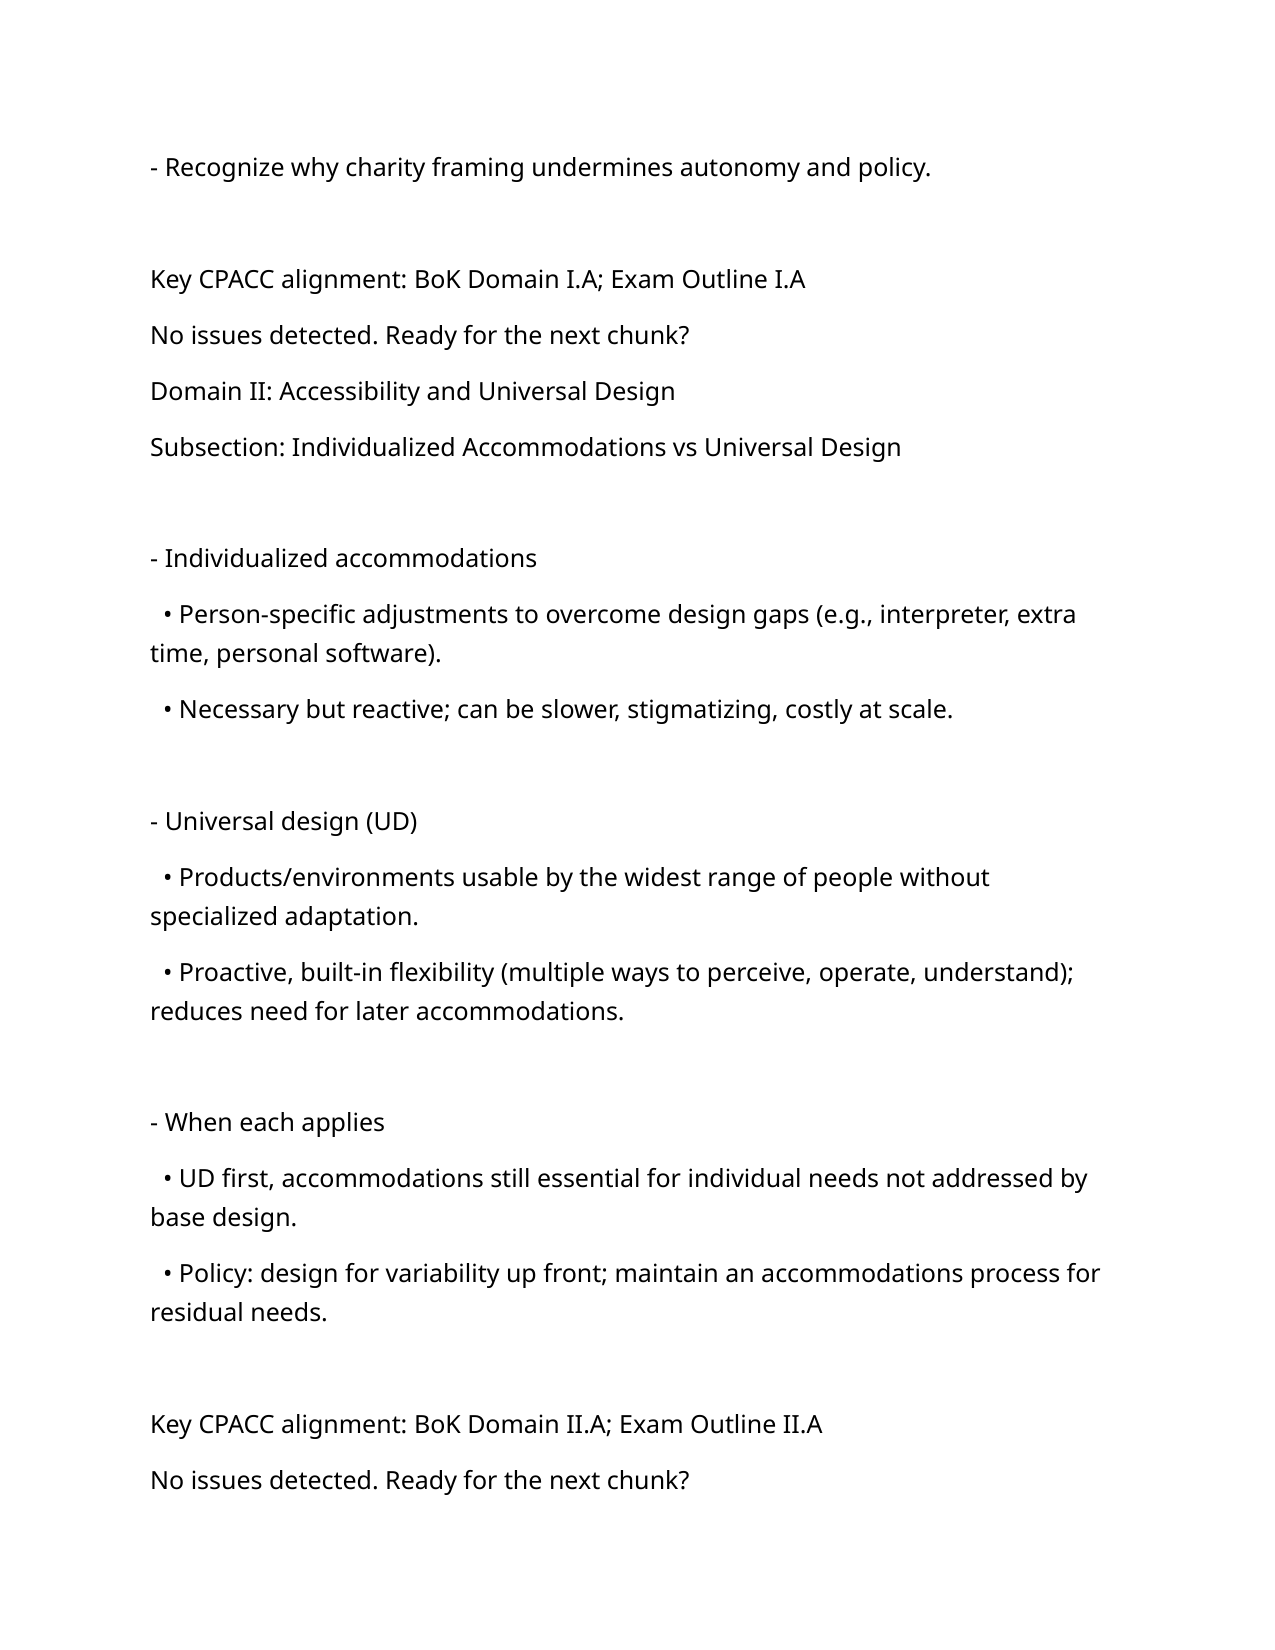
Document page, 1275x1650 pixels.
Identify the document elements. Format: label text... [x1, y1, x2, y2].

text • Products/environments usable by the widest range of people without specialized adaptation. [150, 859, 1125, 932]
text - Universal design (UD) [150, 803, 1125, 837]
text Key CPACC alignment: BoK Domain II.A; Exam Outline II.A [150, 1407, 1125, 1441]
text - When each applies [150, 1105, 1125, 1139]
text No issues detected. Ready for the next chunk? [150, 1462, 1125, 1497]
text • UD first, accommodations still essential for individual needs not addressed by base design. [150, 1161, 1125, 1234]
text • Necessary but reactive; can be slower, stigmatizing, costly at scale. [150, 692, 1125, 726]
text • Proactive, built-in flexibility (multiple ways to perceive, operate, understand); reduces need for later accommodations. [150, 954, 1125, 1027]
text Subsection: Individualized Accommodations vs Universal Design [150, 429, 1125, 463]
text - Recognize why charity framing undermines autonomy and policy. [150, 150, 1125, 184]
text • Person-specific adjustments to overcome design gaps (e.g., interpreter, extra time, personal software). [150, 597, 1125, 670]
text Domain II: Accessibility and Universal Design [150, 373, 1125, 407]
text • Policy: design for variability up front; maintain an accommodations process for residual needs. [150, 1256, 1125, 1329]
text Key CPACC alignment: BoK Domain I.A; Exam Outline I.A [150, 262, 1125, 296]
text - Individualized accommodations [150, 541, 1125, 575]
text No issues detected. Ready for the next chunk? [150, 317, 1125, 352]
